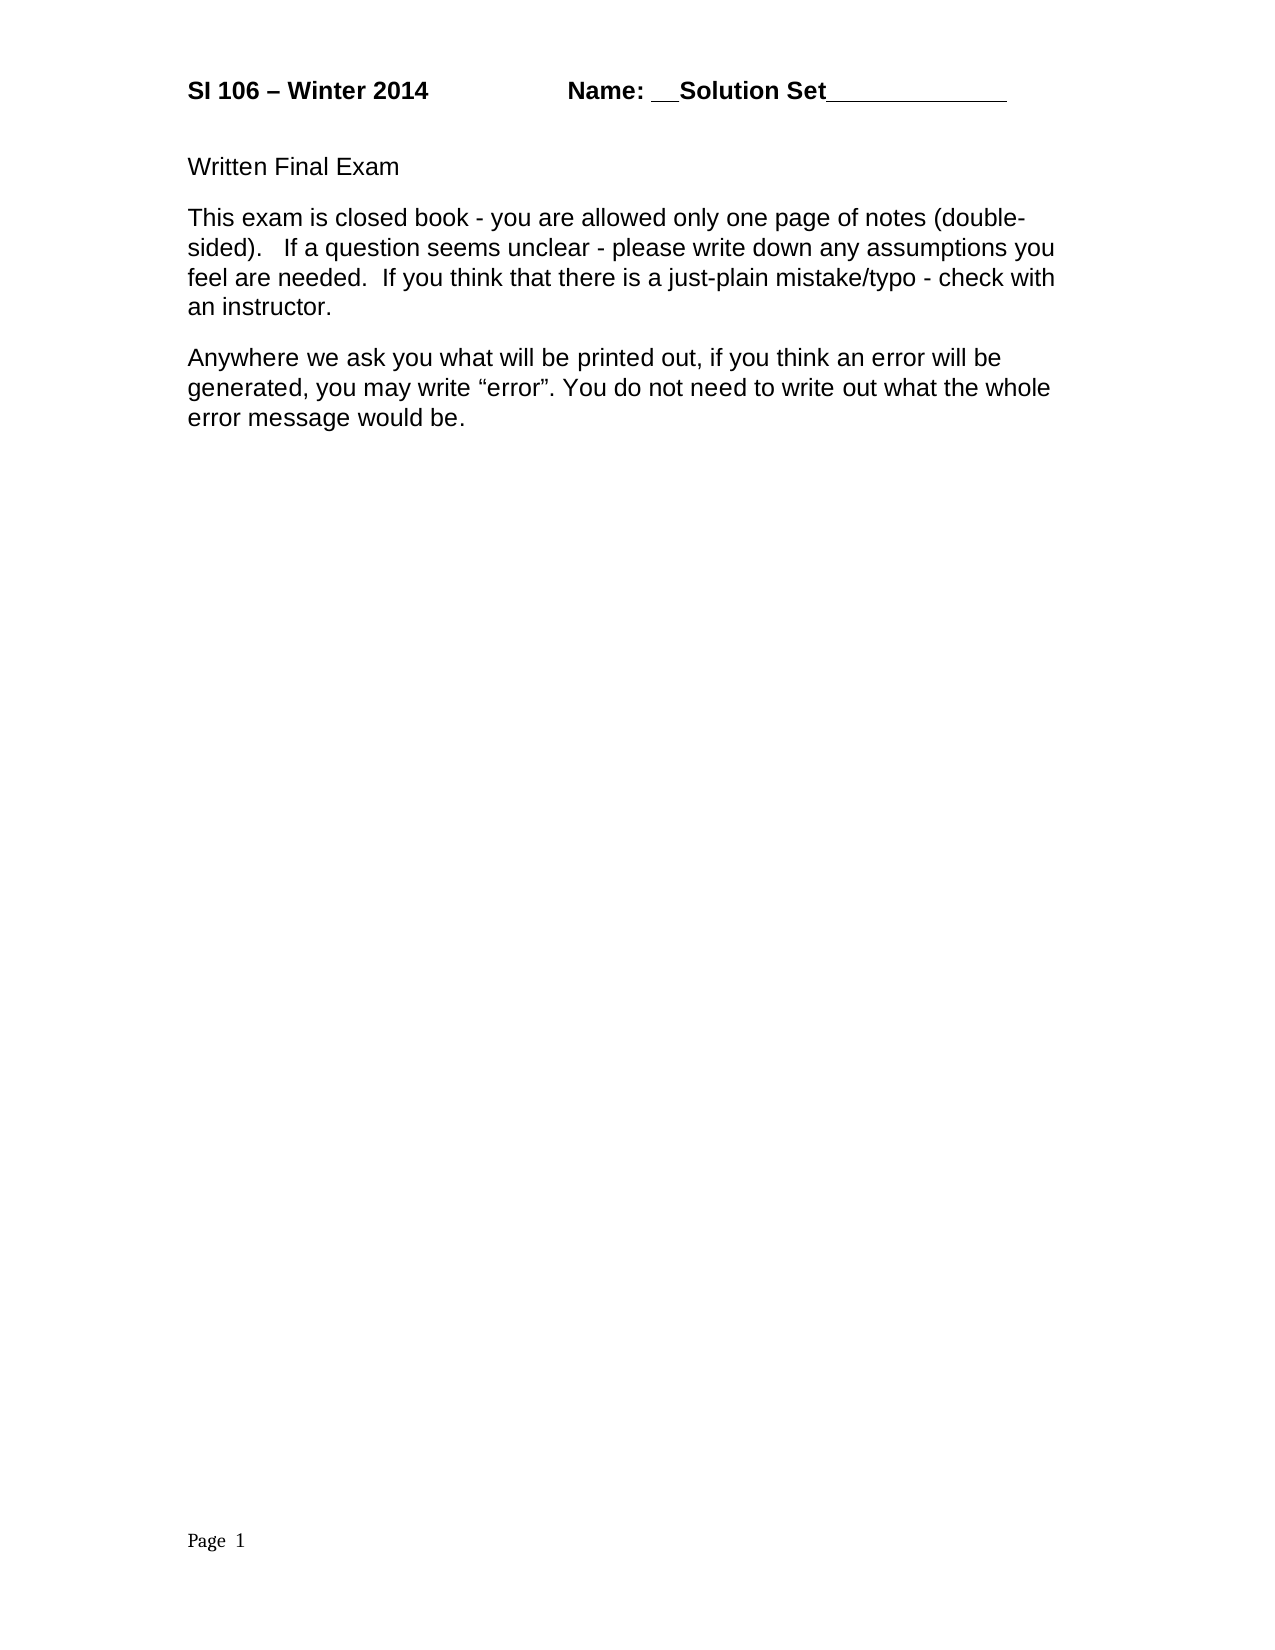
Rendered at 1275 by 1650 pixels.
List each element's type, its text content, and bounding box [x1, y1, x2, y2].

text Anywhere we ask you what will be printed out, if you think an error will be generated, you may write “error”. You do not need to write out what the whole error message would be. [187, 343, 1072, 431]
text This exam is closed book - you are allowed only one page of notes (double- sided). If a question seems unclear - please write down any assumptions you feel are needed. If you think that there is a just-plain mistake/typo - check with an instructor. [187, 203, 1058, 321]
text Written Final Exam [187, 152, 1104, 181]
